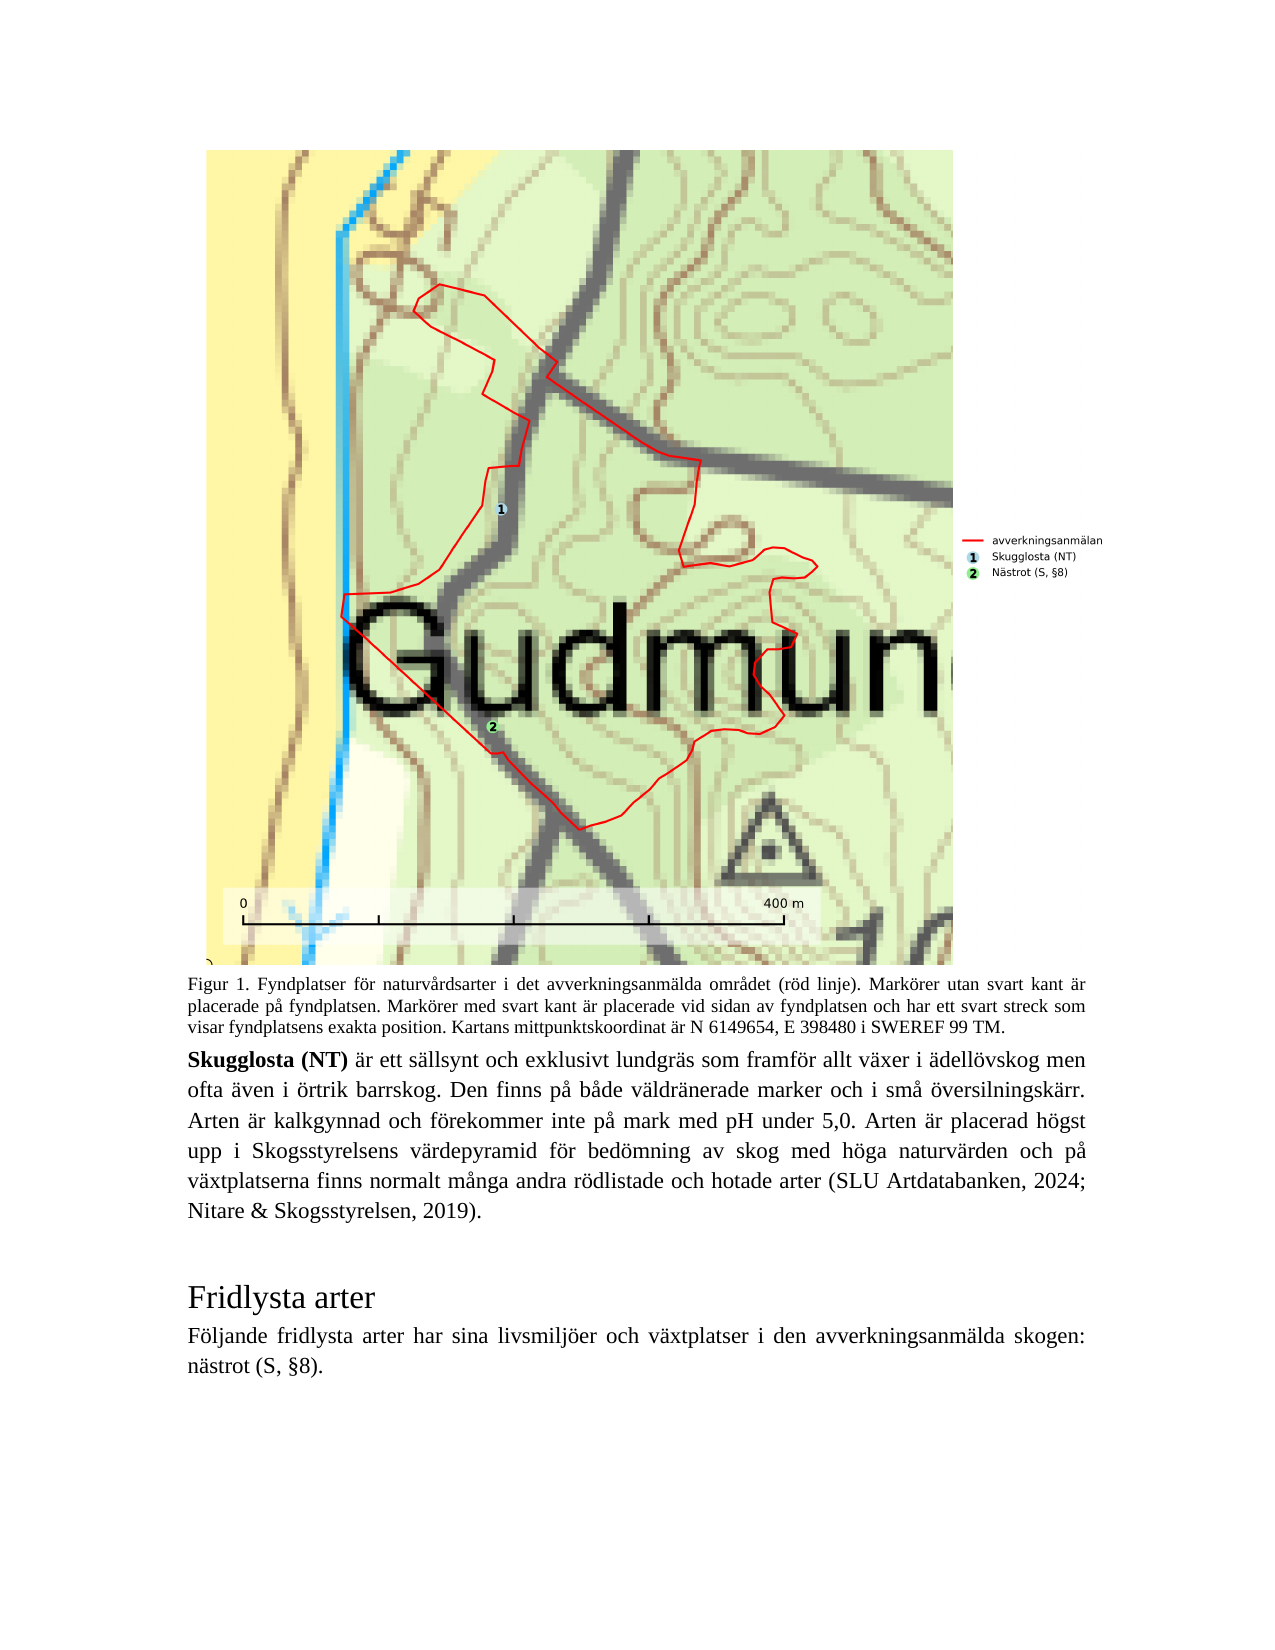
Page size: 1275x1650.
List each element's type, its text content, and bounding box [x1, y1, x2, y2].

subtitle Fridlysta arter [187, 1278, 1087, 1316]
text Skugglosta (NT) är ett sällsynt och exklusivt lundgräs som framför allt växer i ädellövskog men ofta även i örtrik barrskog. Den finns på både väldränerade marker och i små översilningskärr. Arten är kalkgynnad och förekommer inte på mark med pH under 5,0. Arten är placerad högst upp i Skogsstyrelsens värdepyramid för bedömning av skog med höga naturvärden och på växtplatserna finns normalt många andra rödlistade och hotade arter (SLU Artdatabanken, 2024; Nitare & Skogsstyrelsen, 2019). [187, 1046, 1087, 1224]
text Följande fridlysta arter har sina livsmiljöer och växtplatser i den avverkningsanmälda skogen: nästrot (S, §8). [187, 1322, 1087, 1378]
picture [206, 150, 1107, 965]
text Figur 1. Fyndplatser för naturvårdsarter i det avverkningsanmälda området (röd linje). Markörer utan svart kant är placerade på fyndplatsen. Markörer med svart kant är placerade vid sidan av fyndplatsen och har ett svart streck som visar fyndplatsens exakta position. Kartans mittpunktskoordinat är N 6149654, E 398480 i SWEREF 99 TM. [187, 973, 1087, 1038]
